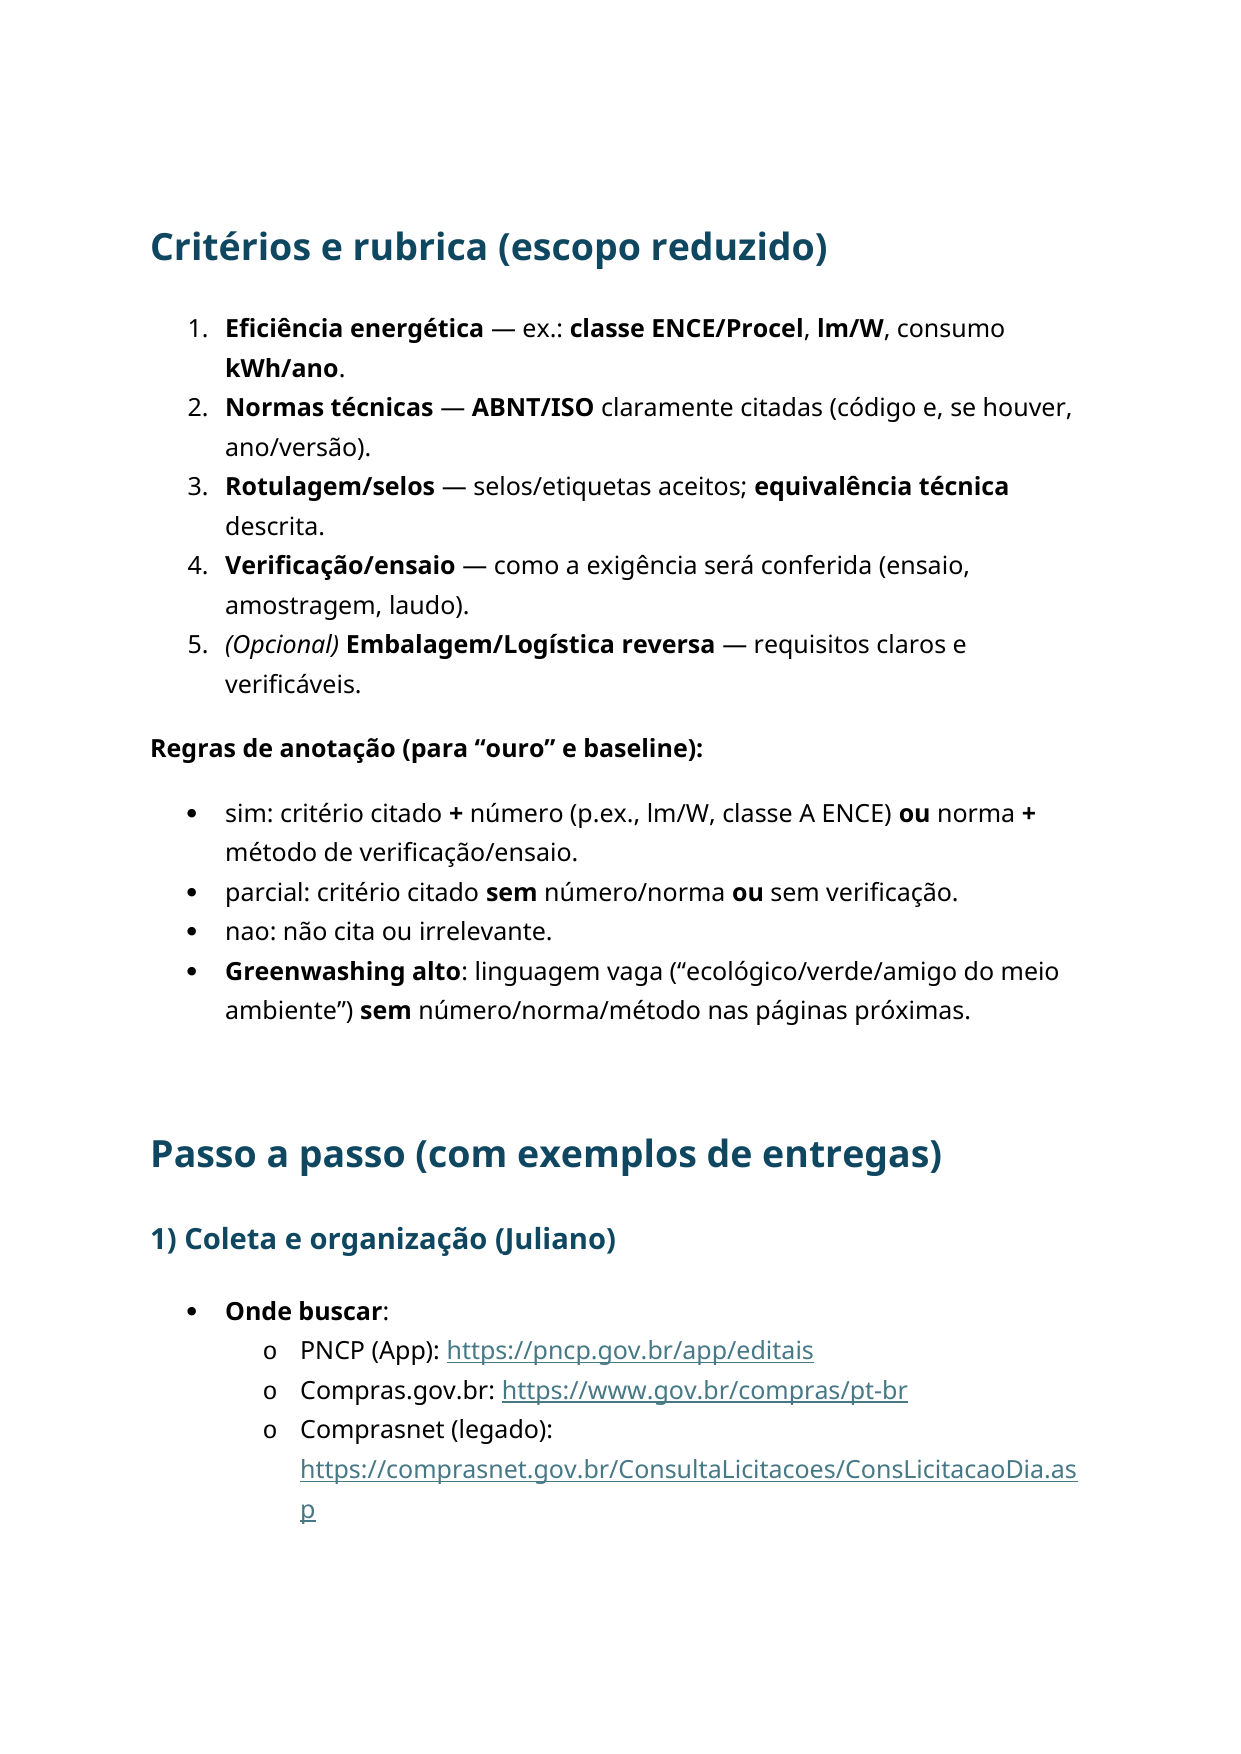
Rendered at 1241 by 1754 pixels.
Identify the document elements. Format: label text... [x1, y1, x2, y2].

text Regras de anotação (para “ouro” e baseline): [150, 731, 1090, 765]
list Verificação/ensaio — como a exigência será conferida (ensaio, amostragem, laudo). [187, 548, 1090, 621]
list Greenwashing alto: linguagem vaga (“ecológico/verde/amigo do meio ambiente”) sem número/norma/método nas páginas próximas. [187, 953, 1090, 1027]
list Normas técnicas — ABNT/ISO claramente citadas (código e, se houver, ano/versão). [187, 390, 1090, 463]
subtitle 1) Coleta e organização (Juliano) [150, 1218, 1090, 1258]
list Comprasnet (legado): https://comprasnet.gov.br/ConsultaLicitacoes/ConsLicitacaoDia.asp [262, 1412, 1090, 1525]
list nao: não cita ou irrelevante. [187, 914, 1090, 948]
subtitle Passo a passo (com exemplos de entregas) [150, 1128, 1090, 1179]
list Onde buscar: [187, 1293, 1090, 1327]
list Rotulagem/selos — selos/etiquetas aceitos; equivalência técnica descrita. [187, 469, 1090, 542]
subtitle Critérios e rubrica (escopo reduzido) [150, 221, 1090, 272]
list Compras.gov.br: https://www.gov.br/compras/pt-br [262, 1372, 1090, 1407]
list Eficiência energética — ex.: classe ENCE/Procel, lm/W, consumo kWh/ano. [187, 311, 1090, 384]
list parcial: critério citado sem número/norma ou sem verificação. [187, 874, 1090, 908]
list (Opcional) Embalagem/Logística reversa — requisitos claros e verificáveis. [187, 627, 1090, 700]
list sim: critério citado + número (p.ex., lm/W, classe A ENCE) ou norma + método de verificação/ensaio. [187, 795, 1090, 869]
list PNCP (App): https://pncp.gov.br/app/editais [262, 1333, 1090, 1367]
